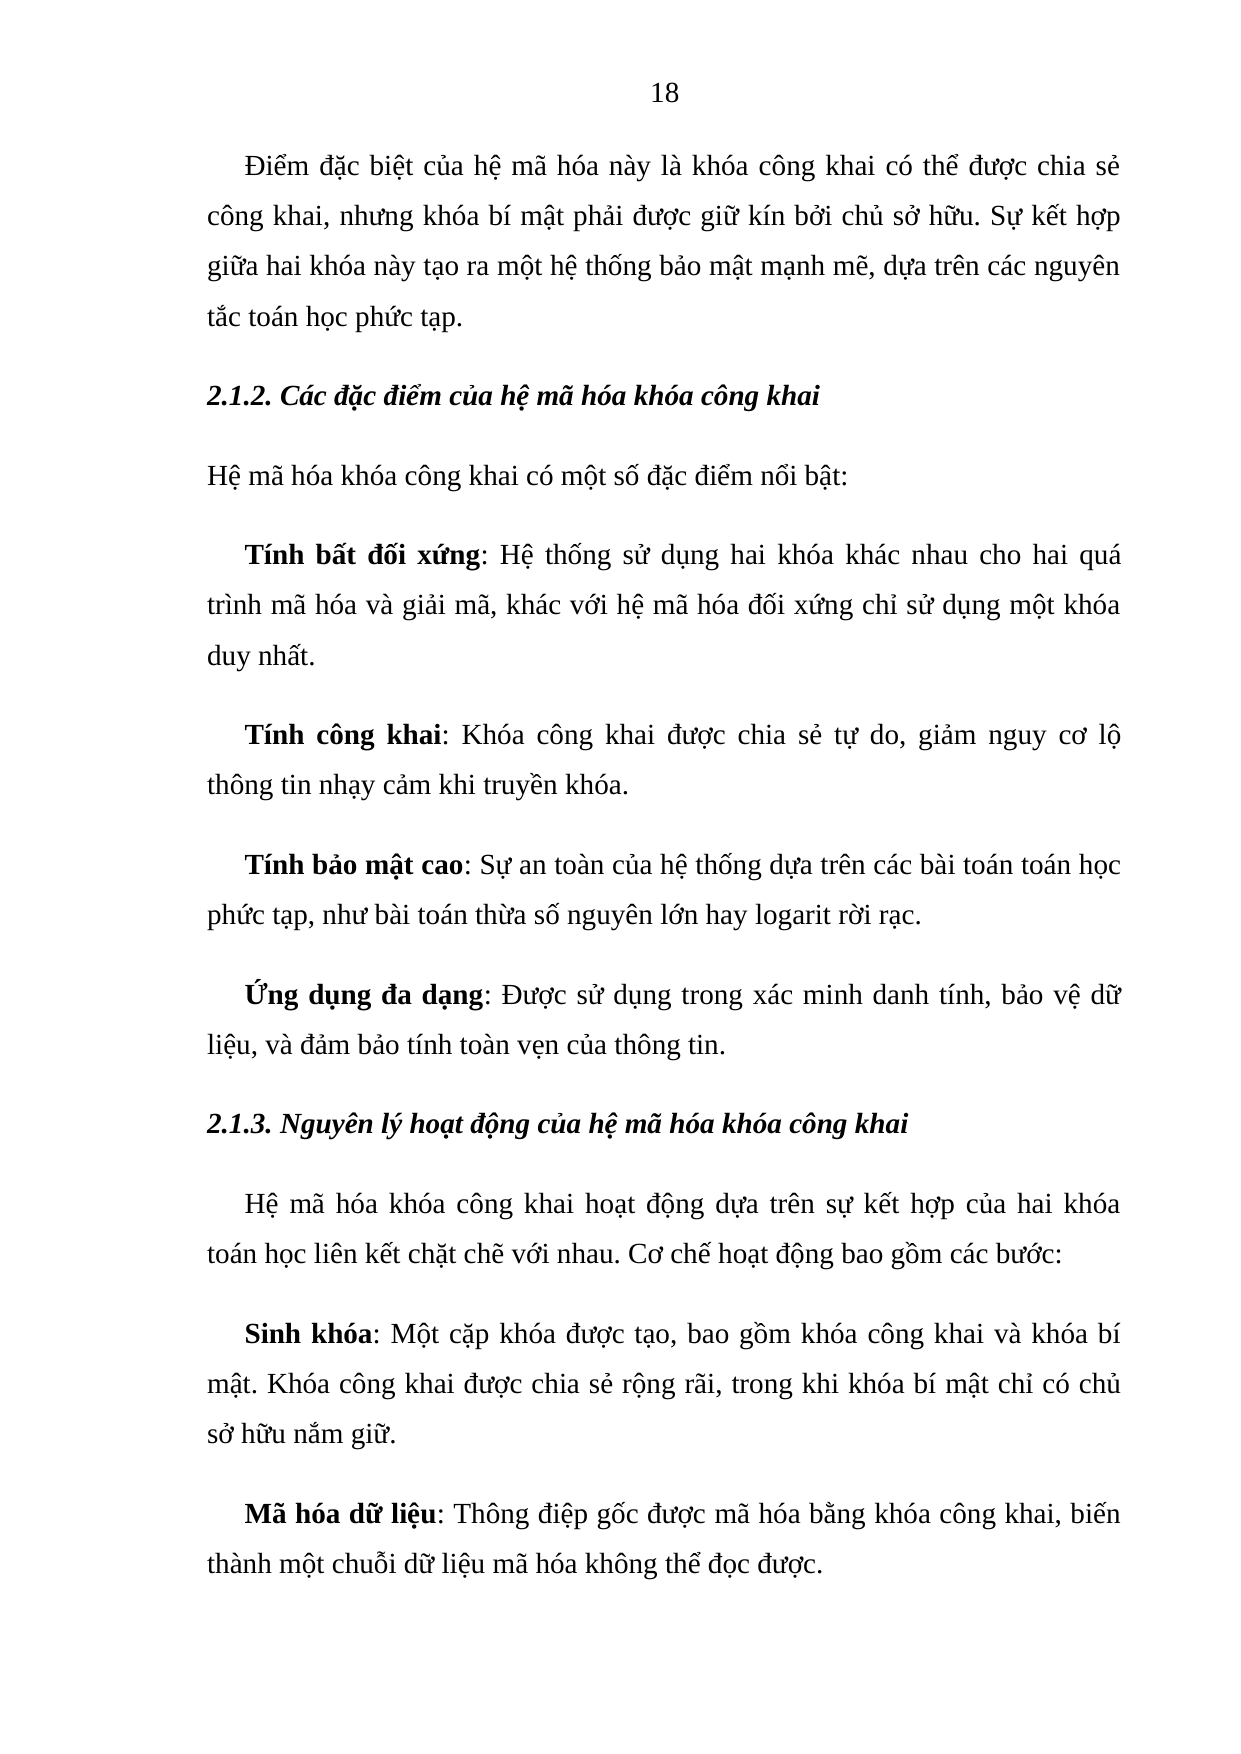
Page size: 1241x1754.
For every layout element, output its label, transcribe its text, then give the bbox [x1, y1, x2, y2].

text Ứng dụng đa dạng: Được sử dụng trong xác minh danh tính, bảo vệ dữ liệu, và đảm bảo tính toàn vẹn của thông tin. [207, 977, 1122, 1061]
text Mã hóa dữ liệu: Thông điệp gốc được mã hóa bằng khóa công khai, biến thành một chuỗi dữ liệu mã hóa không thể đọc được. [207, 1496, 1122, 1580]
text Tính bảo mật cao: Sự an toàn của hệ thống dựa trên các bài toán toán học phức tạp, như bài toán thừa số nguyên lớn hay logarit rời rạc. [207, 847, 1122, 931]
text Hệ mã hóa khóa công khai hoạt động dựa trên sự kết hợp của hai khóa toán học liên kết chặt chẽ với nhau. Cơ chế hoạt động bao gồm các bước: [207, 1186, 1122, 1270]
subtitle 2.1.2. Các đặc điểm của hệ mã hóa khóa công khai [207, 378, 1122, 412]
text Sinh khóa: Một cặp khóa được tạo, bao gồm khóa công khai và khóa bí mật. Khóa công khai được chia sẻ rộng rãi, trong khi khóa bí mật chỉ có chủ sở hữu nắm giữ. [207, 1316, 1122, 1450]
subtitle 2.1.3. Nguyên lý hoạt động của hệ mã hóa khóa công khai [207, 1107, 1122, 1140]
text Hệ mã hóa khóa công khai có một số đặc điểm nổi bật: [207, 458, 1122, 491]
text Tính bất đối xứng: Hệ thống sử dụng hai khóa khác nhau cho hai quá trình mã hóa và giải mã, khác với hệ mã hóa đối xứng chỉ sử dụng một khóa duy nhất. [207, 537, 1122, 671]
text Tính công khai: Khóa công khai được chia sẻ tự do, giảm nguy cơ lộ thông tin nhạy cảm khi truyền khóa. [207, 717, 1122, 801]
text Điểm đặc biệt của hệ mã hóa này là khóa công khai có thể được chia sẻ công khai, nhưng khóa bí mật phải được giữ kín bởi chủ sở hữu. Sự kết hợp giữa hai khóa này tạo ra một hệ thống bảo mật mạnh mẽ, dựa trên các nguyên tắc toán học phức tạp. [207, 148, 1122, 332]
